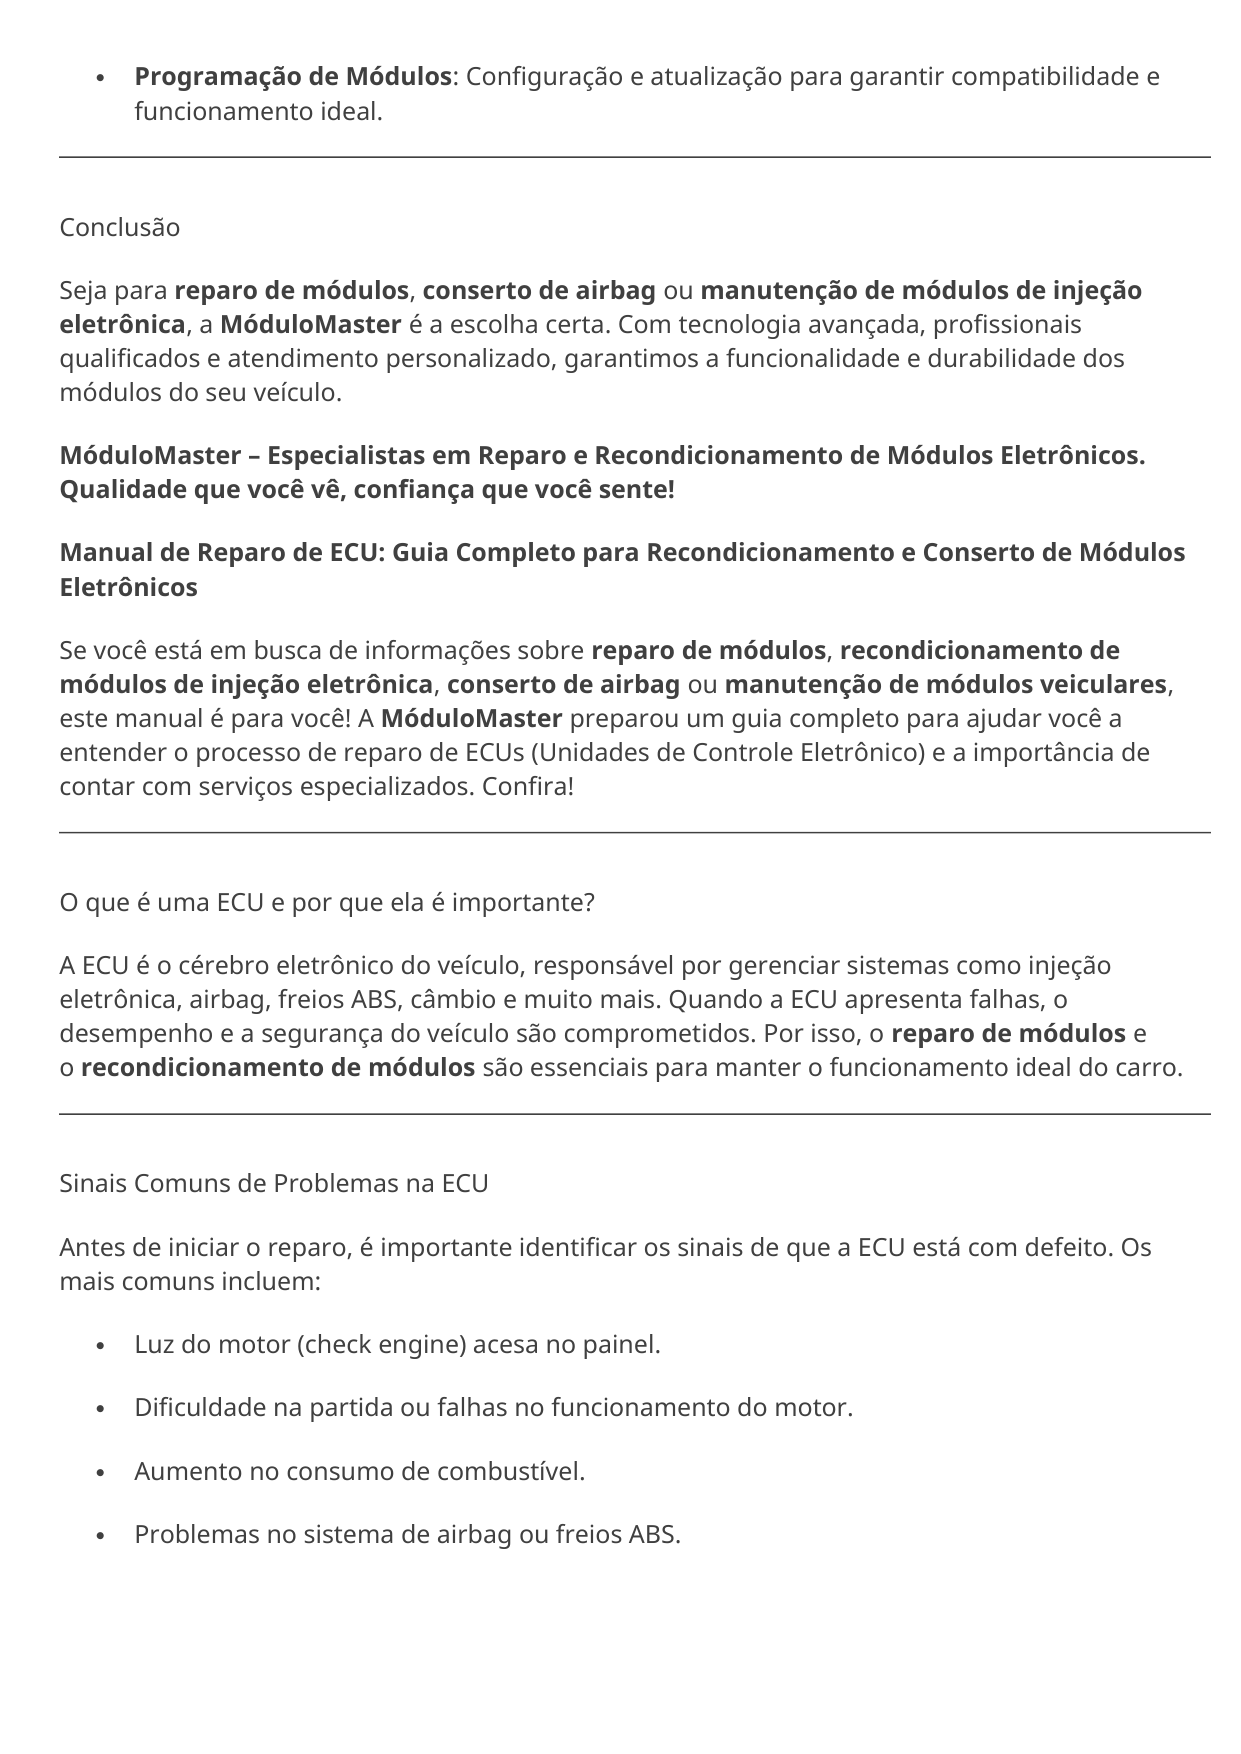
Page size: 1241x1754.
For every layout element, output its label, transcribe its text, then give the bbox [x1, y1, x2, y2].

list Problemas no sistema de airbag ou freios ABS. [97, 1516, 1211, 1550]
text Se você está em busca de informações sobre reparo de módulos, recondicionamento de módulos de injeção eletrônica, conserto de airbag ou manutenção de módulos veiculares, este manual é para você! A MóduloMaster preparou um guia completo para ajudar você a entender o processo de reparo de ECUs (Unidades de Controle Eletrônico) e a importância de contar com serviços especializados. Confira! [59, 632, 1211, 803]
list Dificuldade na partida ou falhas no funcionamento do motor. [97, 1390, 1211, 1424]
subtitle O que é uma ECU e por que ela é importante? [59, 885, 1211, 919]
text A ECU é o cérebro eletrônico do veículo, responsável por gerenciar sistemas como injeção eletrônica, airbag, freios ABS, câmbio e muito mais. Quando a ECU apresenta falhas, o desempenho e a segurança do veículo são comprometidos. Por isso, o reparo de módulos e o recondicionamento de módulos são essenciais para manter o funcionamento ideal do carro. [59, 948, 1211, 1084]
text Antes de iniciar o reparo, é importante identificar os sinais de que a ECU está com defeito. Os mais comuns incluem: [59, 1229, 1211, 1297]
list Programação de Módulos: Configuração e atualização para garantir compatibilidade e funcionamento ideal. [97, 59, 1211, 127]
list Luz do motor (check engine) acesa no painel. [97, 1327, 1211, 1361]
text MóduloMaster – Especialistas em Reparo e Recondicionamento de Módulos Eletrônicos. Qualidade que você vê, confiança que você sente! [59, 438, 1211, 506]
text Seja para reparo de módulos, conserto de airbag ou manutenção de módulos de injeção eletrônica, a MóduloMaster é a escolha certa. Com tecnologia avançada, profissionais qualificados e atendimento personalizado, garantimos a funcionalidade e durabilidade dos módulos do seu veículo. [59, 272, 1211, 409]
subtitle Conclusão [59, 209, 1211, 243]
text Manual de Reparo de ECU: Guia Completo para Recondicionamento e Conserto de Módulos Eletrônicos [59, 535, 1211, 603]
subtitle Sinais Comuns de Problemas na ECU [59, 1166, 1211, 1200]
list Aumento no consumo de combustível. [97, 1453, 1211, 1487]
